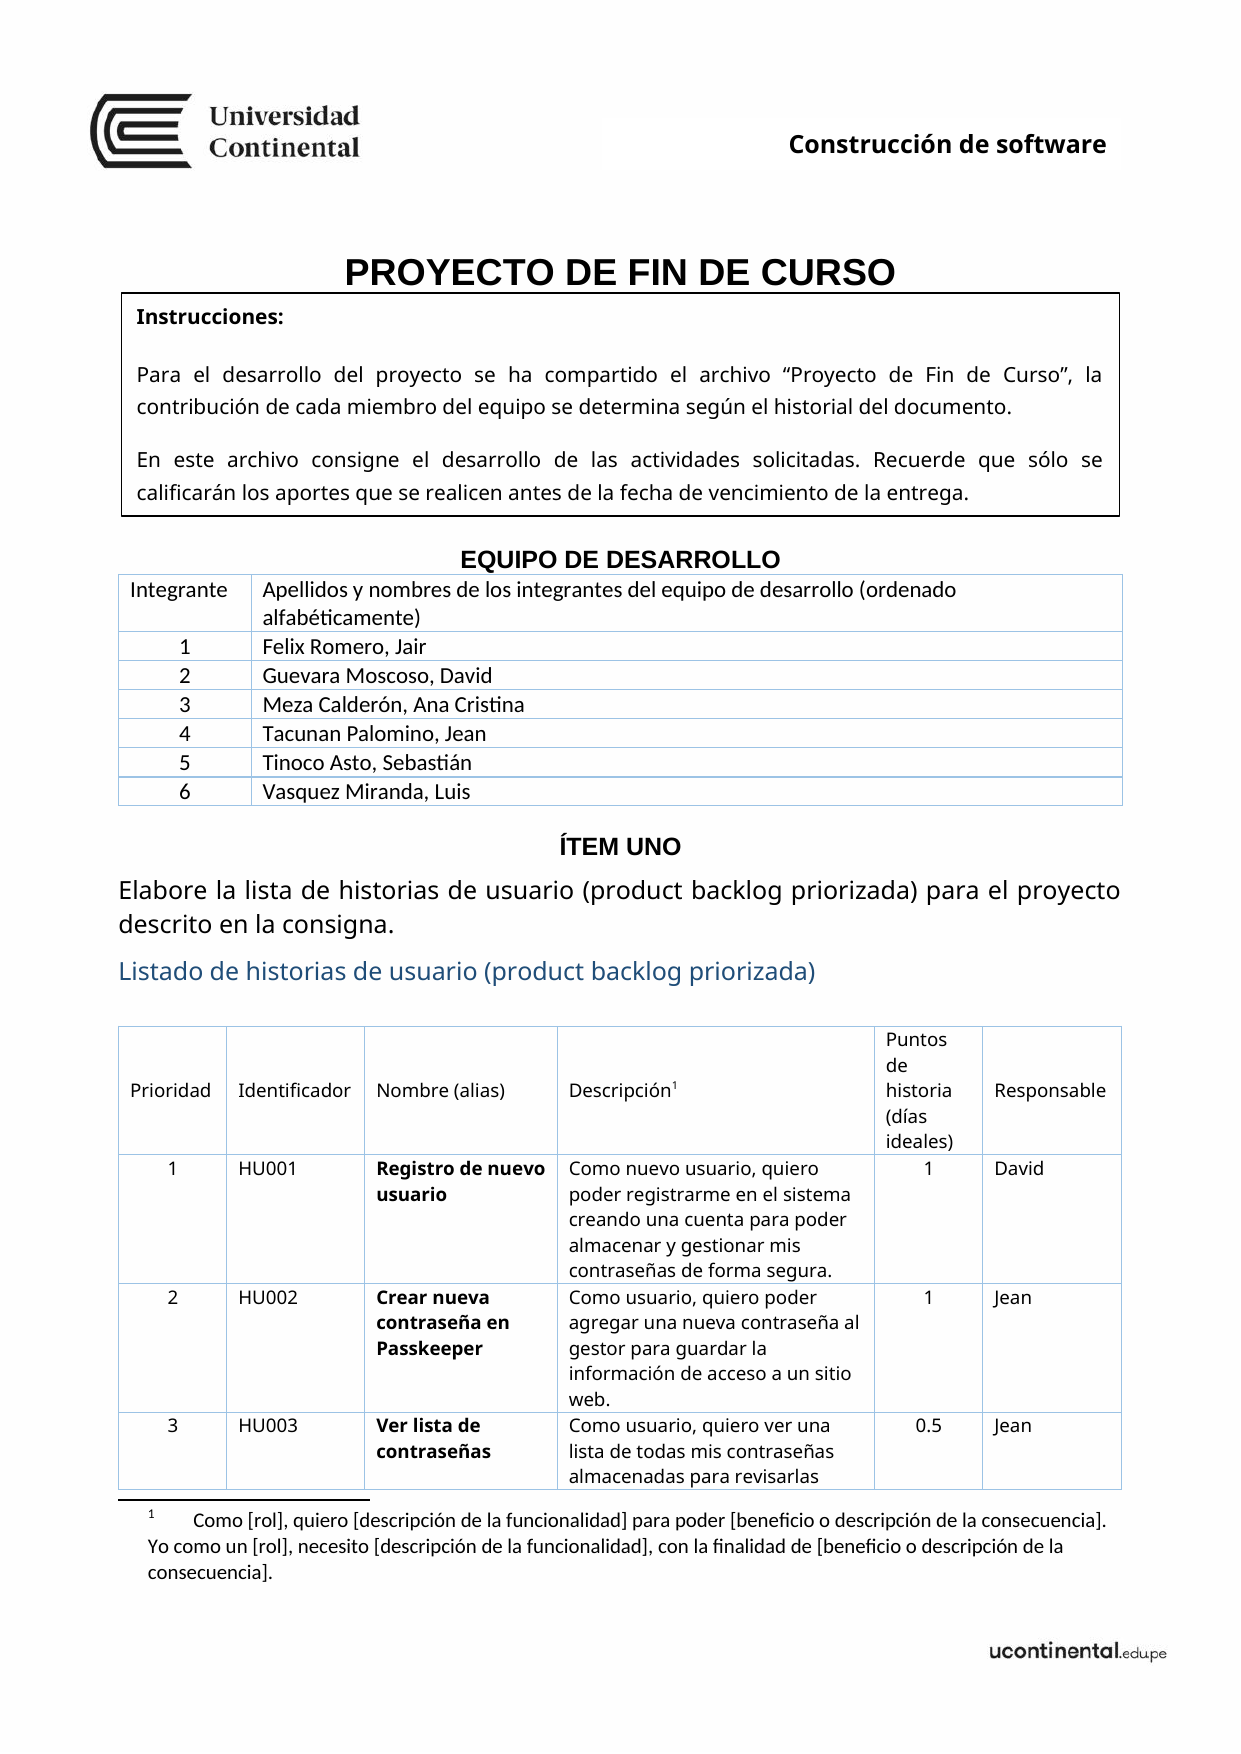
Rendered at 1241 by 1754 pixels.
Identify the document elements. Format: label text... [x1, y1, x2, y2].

text Elabore la lista de historias de usuario (product backlog priorizada) para el proyecto descrito en la consigna. [118, 873, 1123, 941]
table_cell Jean [983, 1413, 1121, 1489]
picture [0, 0, 1241, 1752]
subtitle Listado de historias de usuario (product backlog priorizada) [118, 953, 1123, 987]
table_cell 1 [119, 632, 251, 660]
table_cell Vasquez Miranda, Luis [252, 778, 1122, 805]
table_header Integrante [119, 575, 251, 631]
table_cell David [983, 1155, 1121, 1283]
table_cell Jean [983, 1284, 1121, 1412]
table_header Responsable [983, 1027, 1121, 1154]
table_cell 3 [119, 690, 251, 718]
table_cell Tacunan Palomino, Jean [252, 719, 1122, 747]
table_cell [558, 1413, 874, 1489]
table_header Nombre (alias) [365, 1027, 557, 1154]
table_cell 4 [119, 719, 251, 747]
table_cell HU001 [227, 1155, 364, 1283]
table_cell 3 [119, 1413, 226, 1489]
table_header Identificador [227, 1027, 364, 1154]
table_cell Guevara Moscoso, David [252, 661, 1122, 689]
table_cell HU003 [227, 1413, 364, 1489]
table_cell Registro de nuevo usuario [365, 1155, 557, 1283]
table_cell HU002 [227, 1284, 364, 1412]
table_cell 0.5 [875, 1413, 982, 1489]
table_header Prioridad [119, 1027, 226, 1154]
table_cell 5 [119, 748, 251, 776]
table_cell 2 [119, 661, 251, 689]
table_header Puntos de historia (días ideales) [875, 1027, 982, 1154]
table_cell Ver lista de contraseñas [365, 1413, 557, 1489]
table_cell Felix Romero, Jair [252, 632, 1122, 660]
subtitle Ítem uno [118, 831, 1123, 860]
table_cell Meza Calderón, Ana Cristina [252, 690, 1122, 718]
table_header Apellidos y nombres de los integrantes del equipo de desarrollo (ordenado alfabéticamente) [252, 575, 1122, 631]
table_cell Crear nueva contraseña en Passkeeper [365, 1284, 557, 1412]
table_cell 6 [119, 778, 251, 805]
table_cell 1 [875, 1284, 982, 1412]
table_header Descripción [558, 1027, 874, 1154]
subtitle Equipo de desarrollo [118, 545, 1123, 574]
subtitle Proyecto de fin de curso [118, 250, 1123, 293]
table_cell Como nuevo usuario, quiero poder registrarme en el sistema creando una cuenta para poder almacenar y gestionar mis contraseñas de forma segura. [558, 1155, 874, 1283]
table_cell 2 [119, 1284, 226, 1412]
table_cell Como usuario, quiero poder agregar una nueva contraseña al gestor para guardar la información de acceso a un sitio web. [558, 1284, 874, 1412]
table_cell Tinoco Asto, Sebastián [252, 748, 1122, 776]
table_cell 1 [119, 1155, 226, 1283]
table_cell 1 [875, 1155, 982, 1283]
